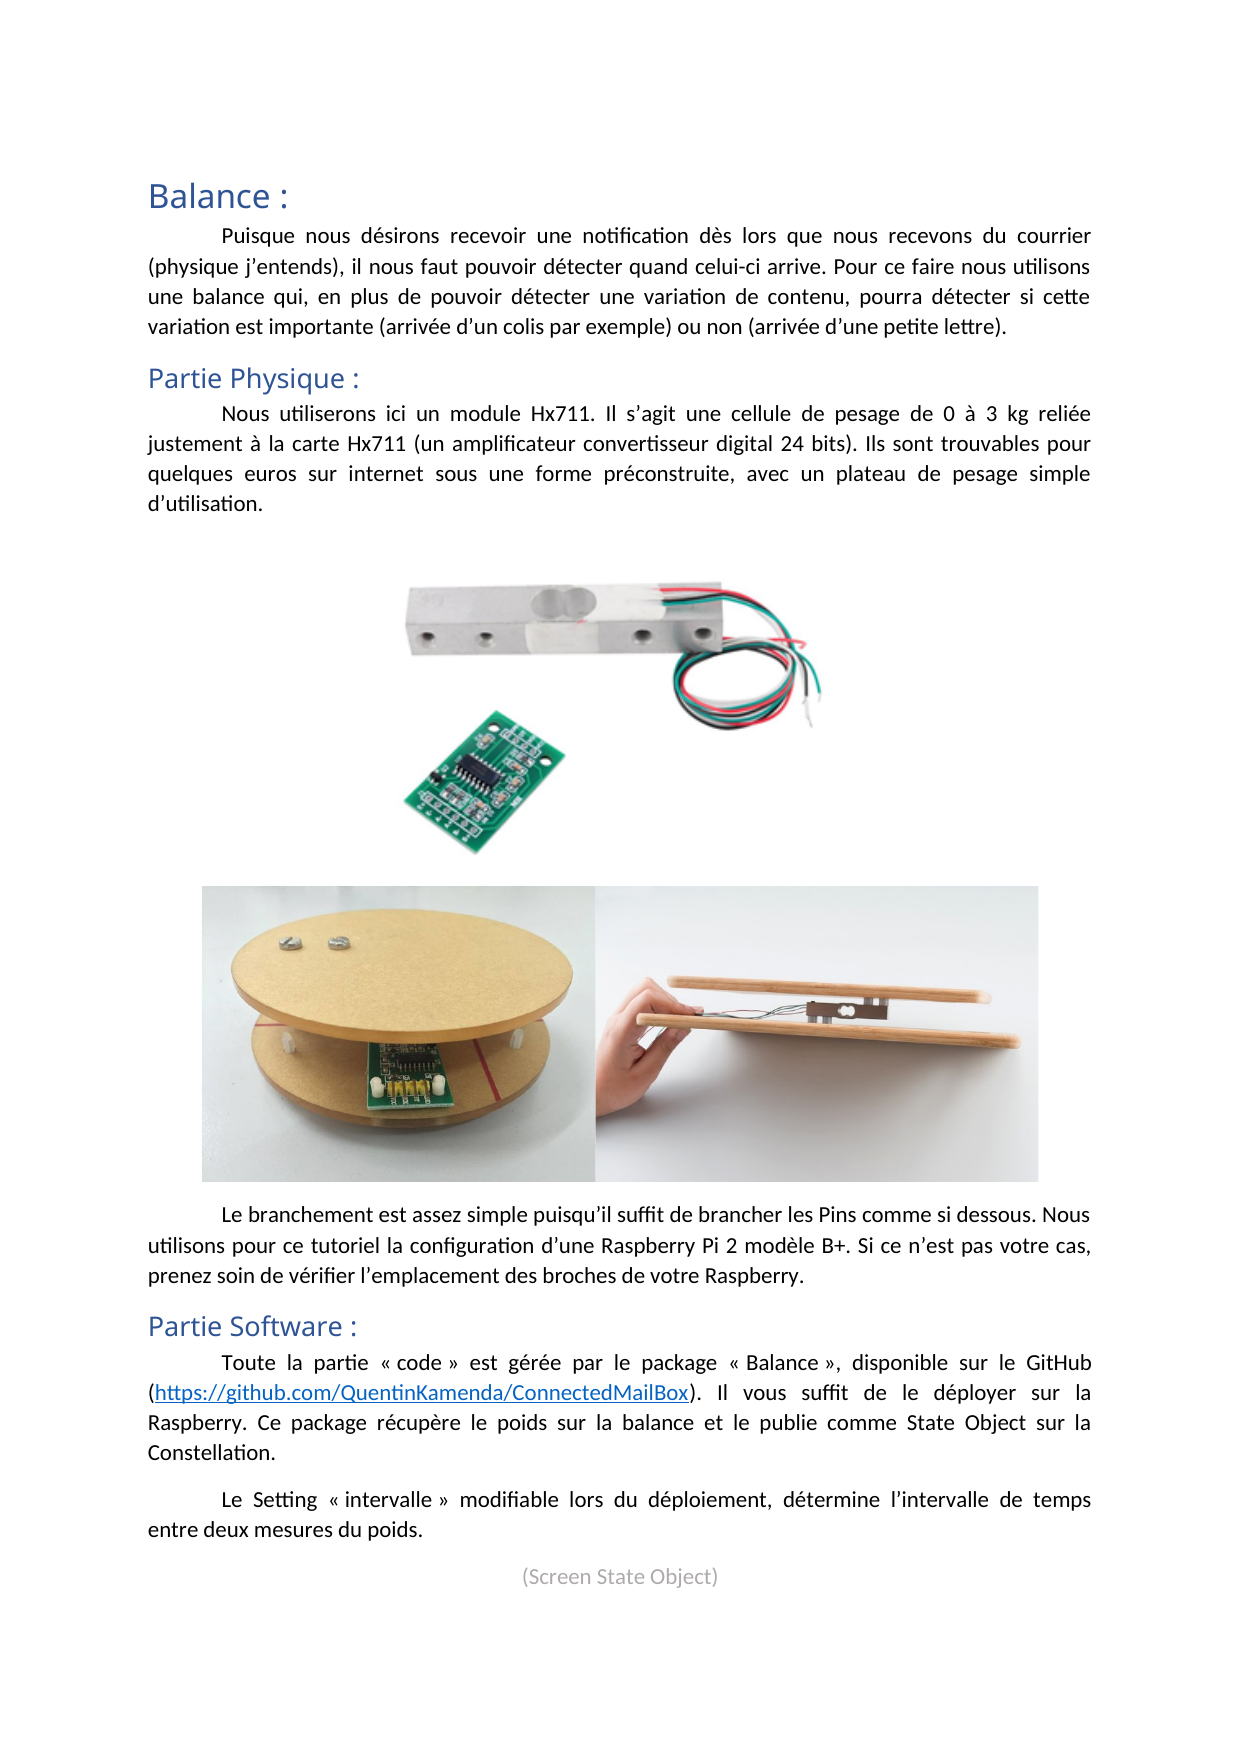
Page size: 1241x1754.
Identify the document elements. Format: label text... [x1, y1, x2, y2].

text (Screen State Object) [148, 1562, 1093, 1590]
text Toute la partie « code » est gérée par le package « Balance », disponible sur le GitHub (https://github.com/QuentinKamenda/ConnectedMailBox). Il vous suffit de le déployer sur la Raspberry. Ce package récupère le poids sur la balance et le publie comme State Object sur la Constellation. [148, 1348, 1093, 1466]
picture [360, 536, 880, 868]
text Le Setting « intervalle » modifiable lors du déploiement, détermine l’intervalle de temps entre deux mesures du poids. [148, 1485, 1093, 1543]
subtitle Partie Physique : [148, 359, 1093, 396]
subtitle Balance : [148, 173, 1093, 218]
text Le branchement est assez simple puisqu’il suffit de brancher les Pins comme si dessous. Nous utilisons pour ce tutoriel la configuration d’une Raspberry Pi 2 modèle B+. Si ce n’est pas votre cas, prenez soin de vérifier l’emplacement des broches de votre Raspberry. [148, 1201, 1093, 1289]
subtitle Partie Software : [148, 1308, 1093, 1345]
text Puisque nous désirons recevoir une notification dès lors que nous recevons du courrier (physique j’entends), il nous faut pouvoir détecter quand celui-ci arrive. Pour ce faire nous utilisons une balance qui, en plus de pouvoir détecter une variation de contenu, pourra détecter si cette variation est importante (arrivée d’un colis par exemple) ou non (arrivée d’une petite lettre). [148, 222, 1093, 340]
picture [201, 886, 1039, 1182]
text Nous utiliserons ici un module Hx711. Il s’agit une cellule de pesage de 0 à 3 kg reliée justement à la carte Hx711 (un amplificateur convertisseur digital 24 bits). Ils sont trouvables pour quelques euros sur internet sous une forme préconstruite, avec un plateau de pesage simple d’utilisation. [148, 399, 1093, 517]
